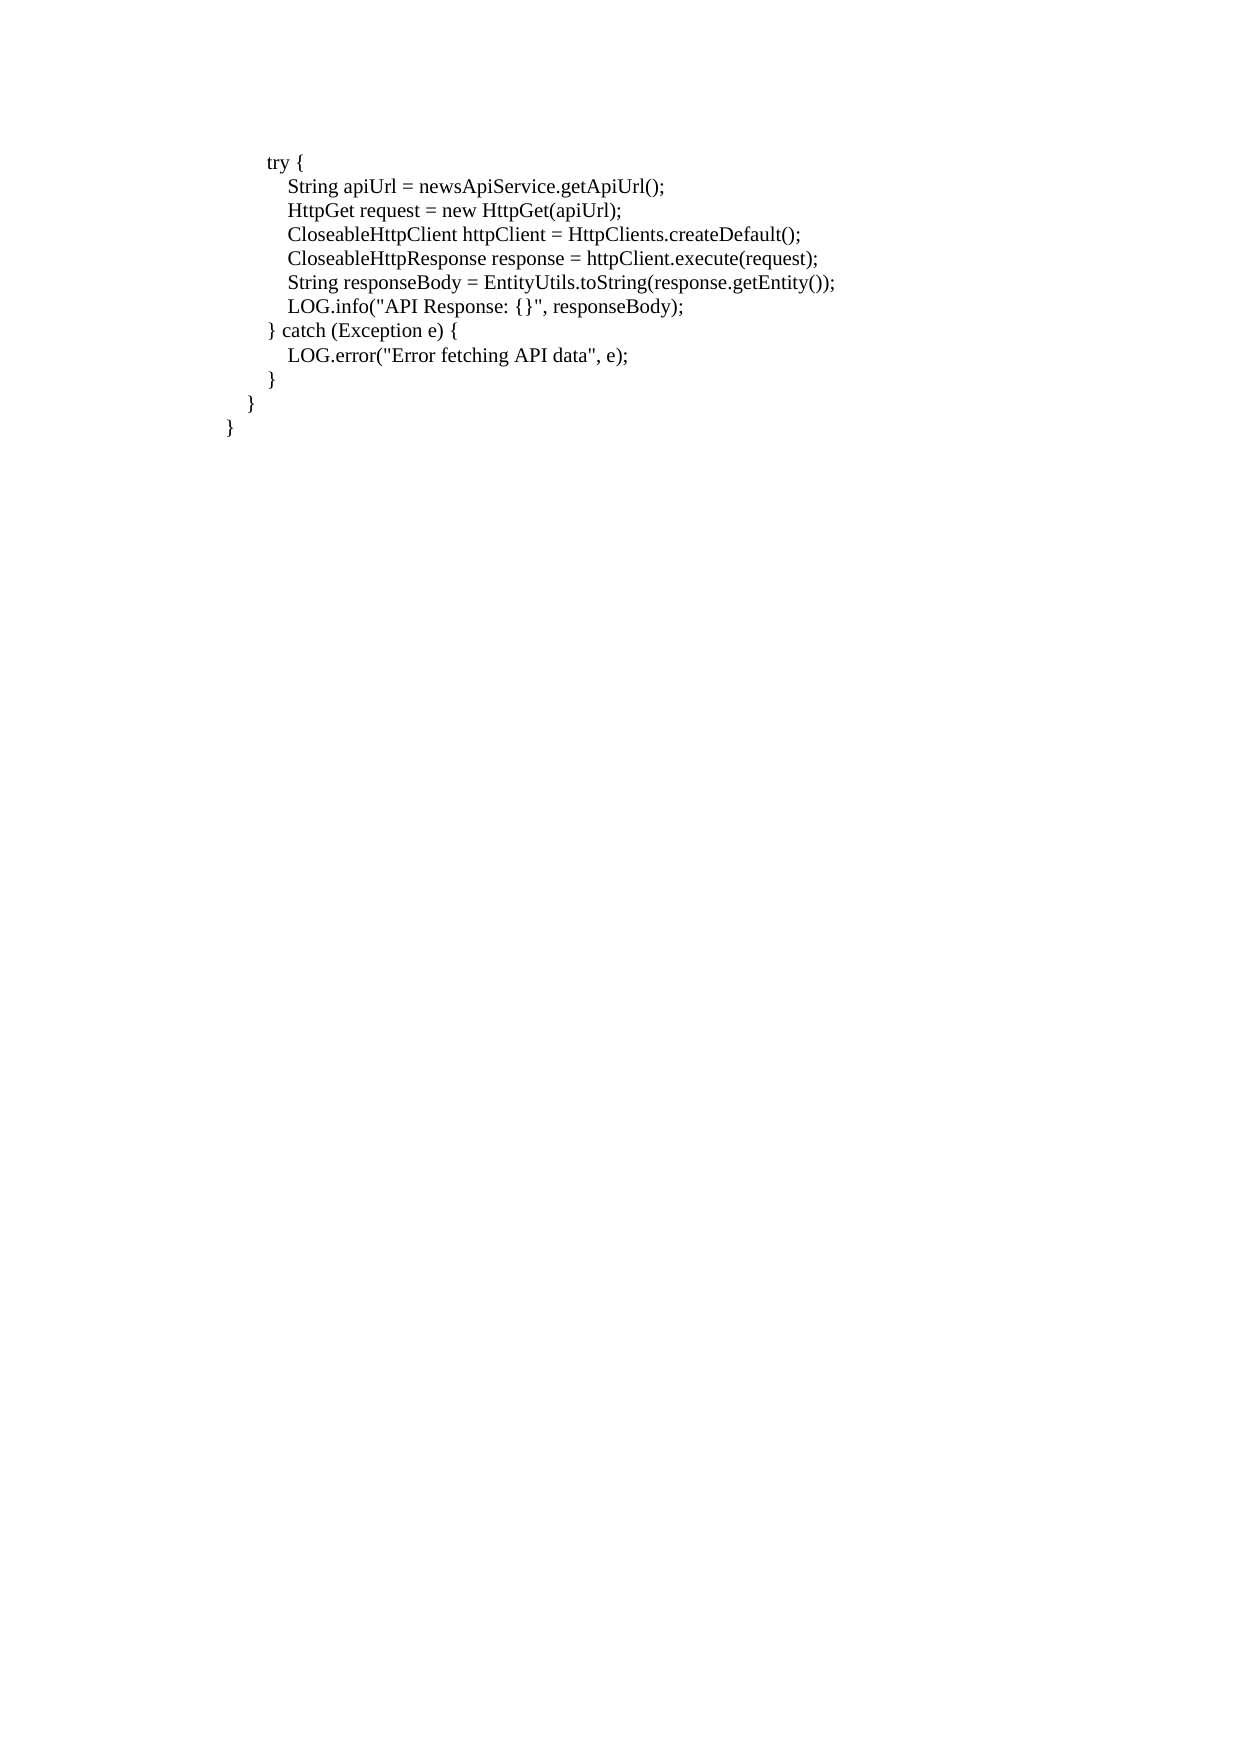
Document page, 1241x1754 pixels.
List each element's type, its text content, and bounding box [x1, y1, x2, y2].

text String responseBody = EntityUtils.toString(response.getEntity()); [225, 270, 1090, 294]
text CloseableHttpResponse response = httpClient.execute(request); [225, 246, 1090, 270]
text } [225, 391, 1090, 415]
text LOG.error("Error fetching API data", e); [225, 342, 1090, 367]
text } catch (Exception e) { [225, 318, 1090, 342]
text try { [225, 150, 1090, 174]
text } [225, 367, 1090, 391]
text HttpGet request = new HttpGet(apiUrl); [225, 198, 1090, 222]
text LOG.info("API Response: {}", responseBody); [225, 294, 1090, 318]
text } [225, 415, 1090, 439]
text CloseableHttpClient httpClient = HttpClients.createDefault(); [225, 222, 1090, 246]
text String apiUrl = newsApiService.getApiUrl(); [225, 174, 1090, 198]
